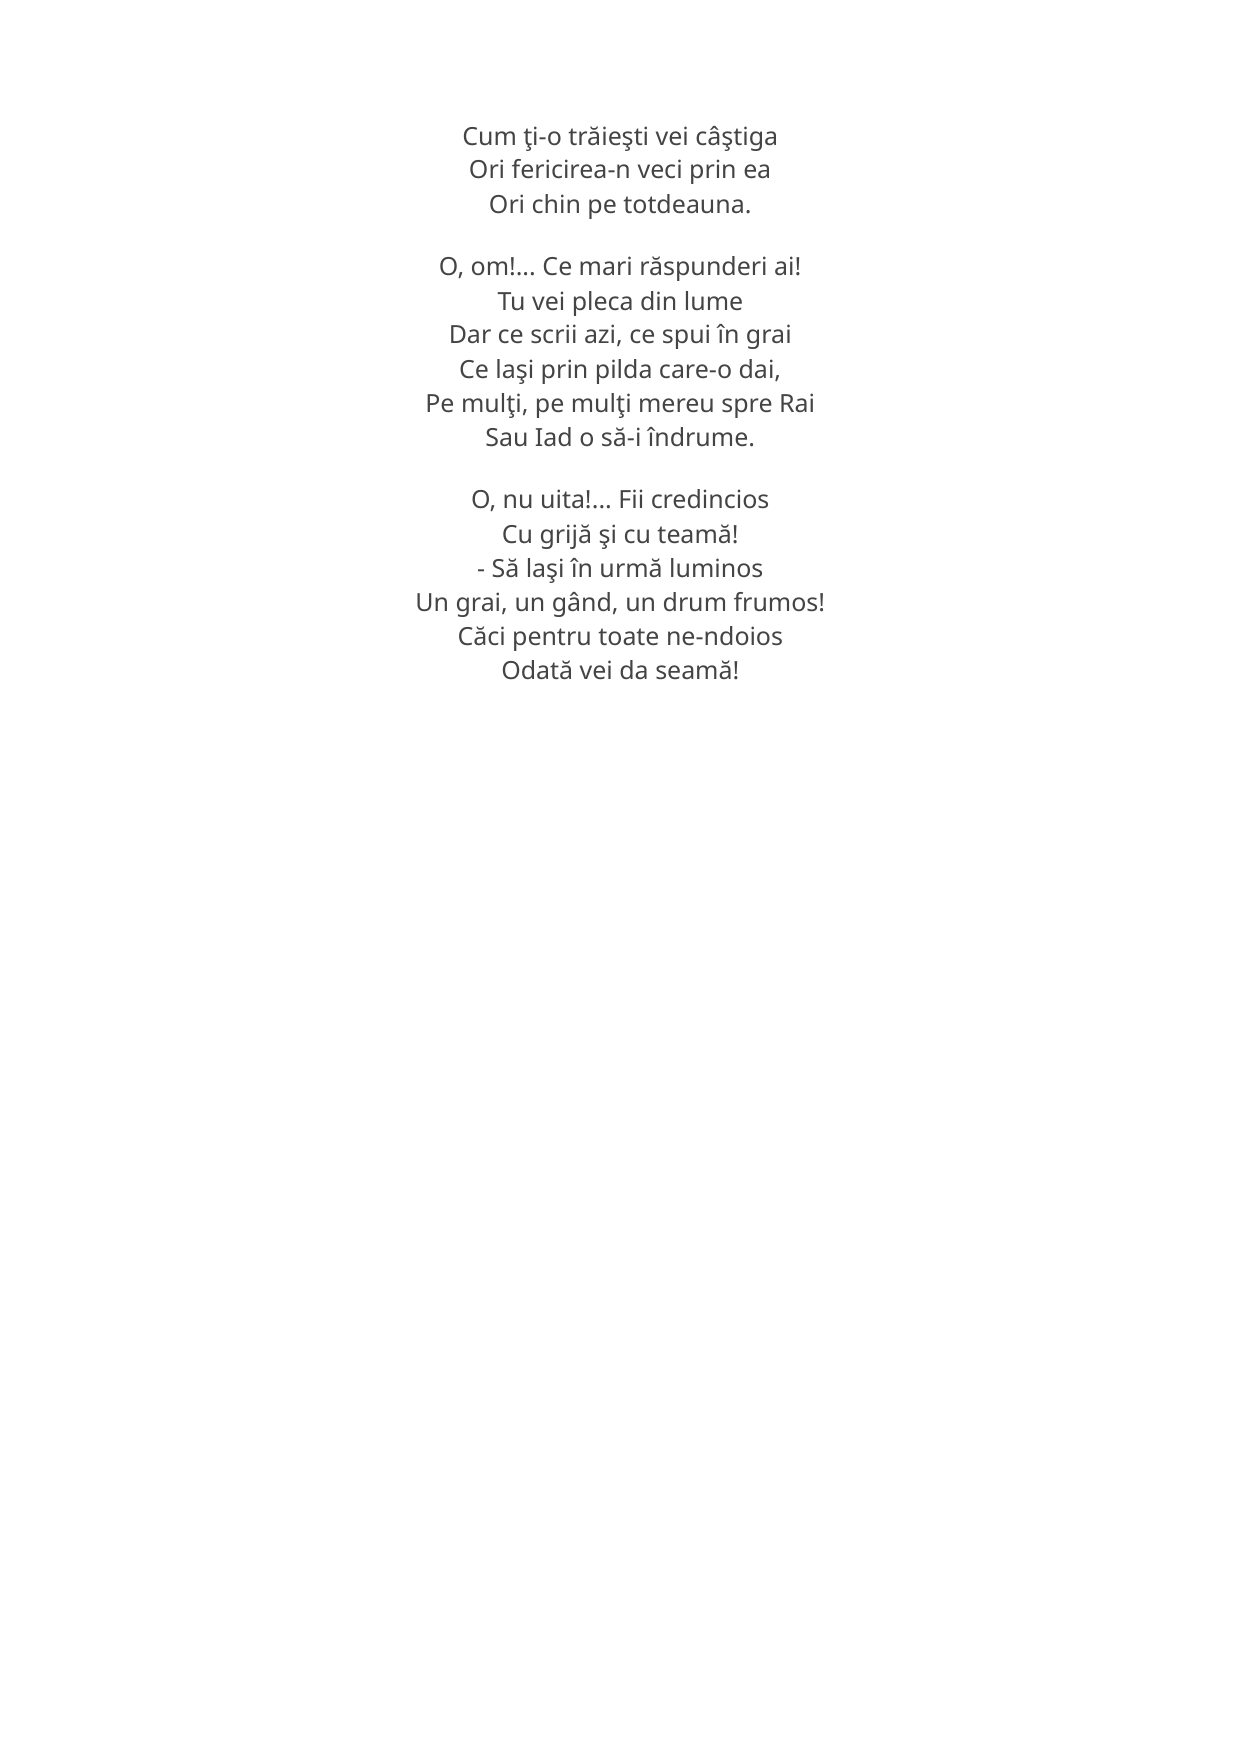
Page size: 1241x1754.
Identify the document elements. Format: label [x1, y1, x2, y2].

text [118, 118, 1122, 687]
